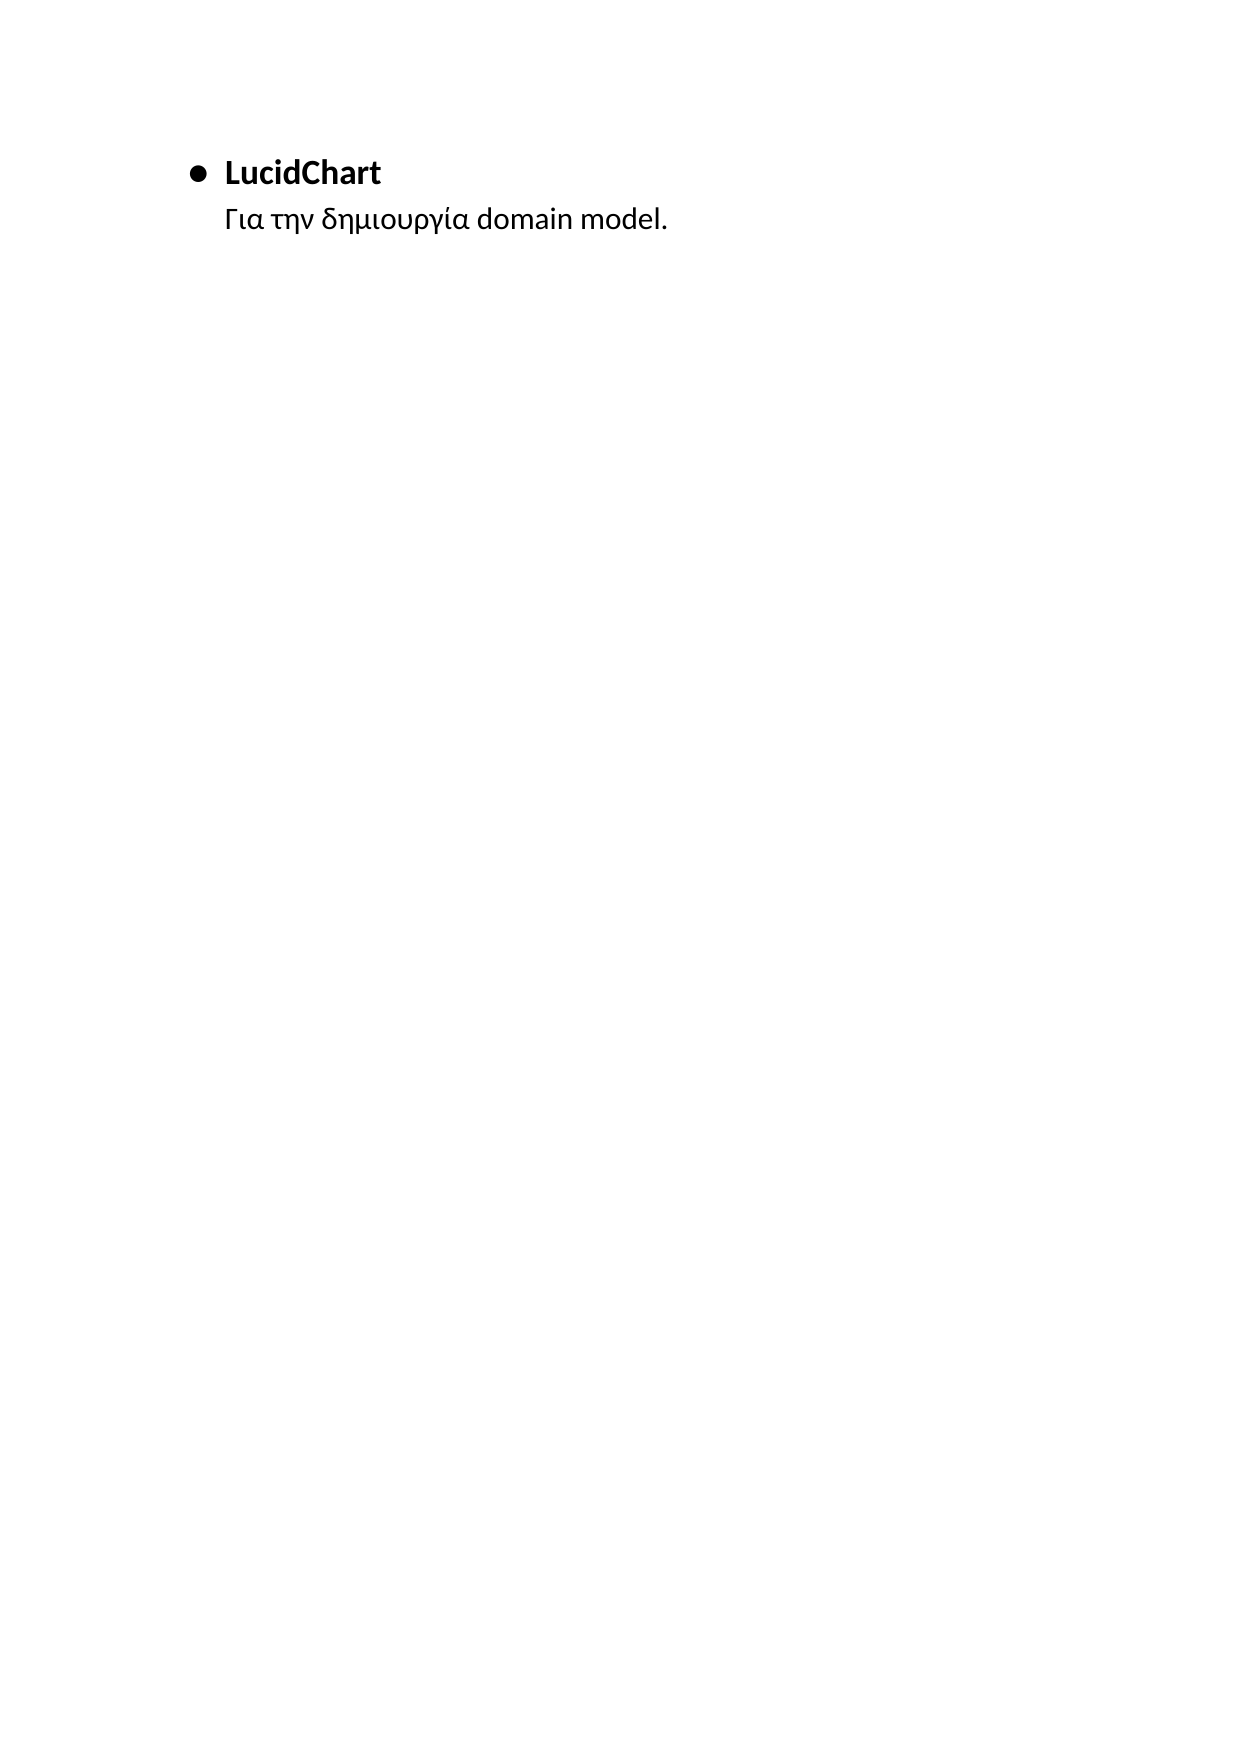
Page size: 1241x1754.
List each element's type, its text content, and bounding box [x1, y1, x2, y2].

list LucidChart Για την δημιουργία domain model. [187, 150, 1090, 237]
